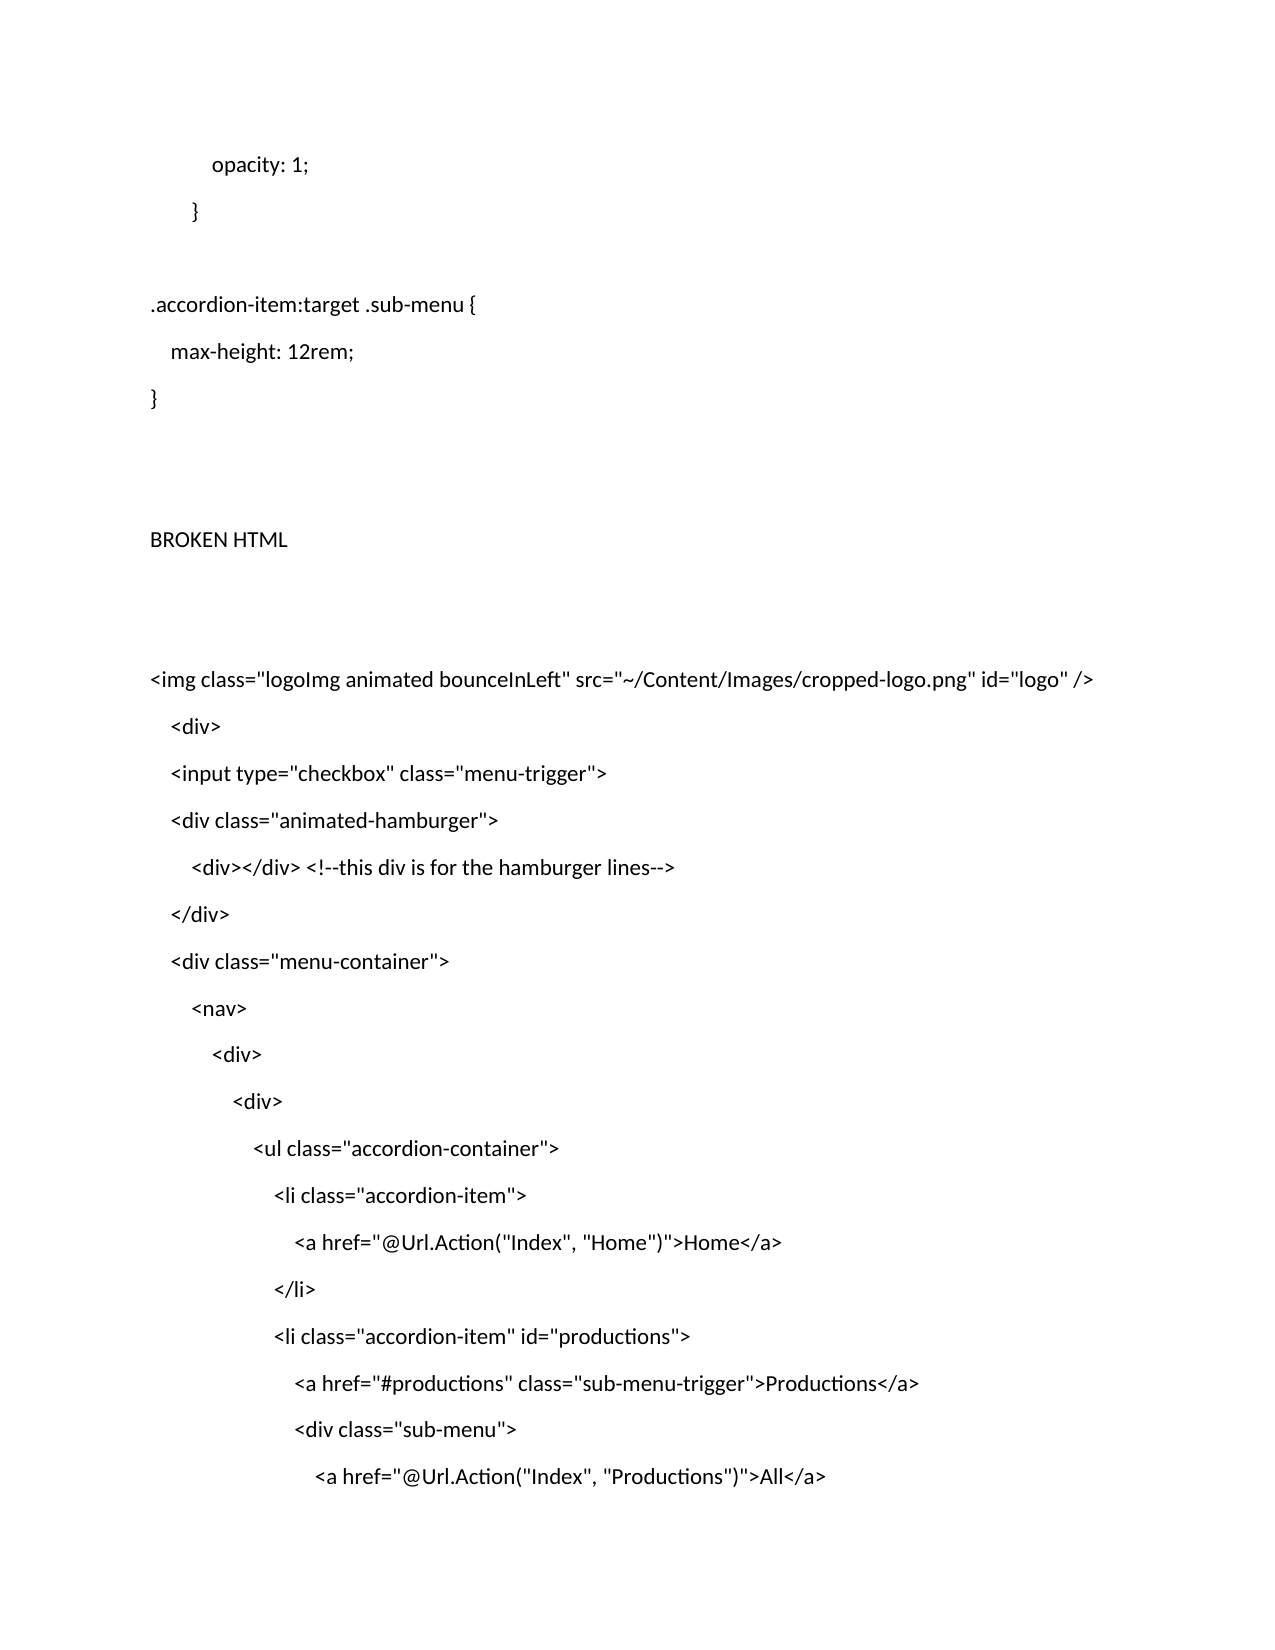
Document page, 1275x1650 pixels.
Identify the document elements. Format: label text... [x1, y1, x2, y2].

text <div> [150, 1087, 1125, 1116]
text </li> [150, 1275, 1125, 1303]
text <a href="@Url.Action("Index", "Home")">Home</a> [150, 1228, 1125, 1256]
text <div class="menu-container"> [150, 947, 1125, 975]
text <ul class="accordion-container"> [150, 1134, 1125, 1162]
text <a href="@Url.Action("Index", "Productions")">All</a> [150, 1462, 1125, 1491]
text <div> [150, 1041, 1125, 1069]
text BROKEN HTML [150, 525, 1125, 553]
text <li class="accordion-item" id="productions"> [150, 1322, 1125, 1350]
text } [150, 384, 1125, 412]
text } [150, 197, 1125, 225]
text </div> [150, 900, 1125, 928]
text opacity: 1; [150, 150, 1125, 178]
text <input type="checkbox" class="menu-trigger"> [150, 759, 1125, 787]
text max-height: 12rem; [150, 337, 1125, 366]
text <div> [150, 712, 1125, 741]
text <a href="#productions" class="sub-menu-trigger">Productions</a> [150, 1369, 1125, 1397]
text <div class="sub-menu"> [150, 1416, 1125, 1444]
text .accordion-item:target .sub-menu { [150, 291, 1125, 319]
text <nav> [150, 994, 1125, 1022]
text <div></div> <!--this div is for the hamburger lines--> [150, 853, 1125, 881]
text <img class="logoImg animated bounceInLeft" src="~/Content/Images/cropped-logo.png" id="logo" /> [150, 666, 1125, 694]
text <div class="animated-hamburger"> [150, 806, 1125, 834]
text <li class="accordion-item"> [150, 1181, 1125, 1209]
